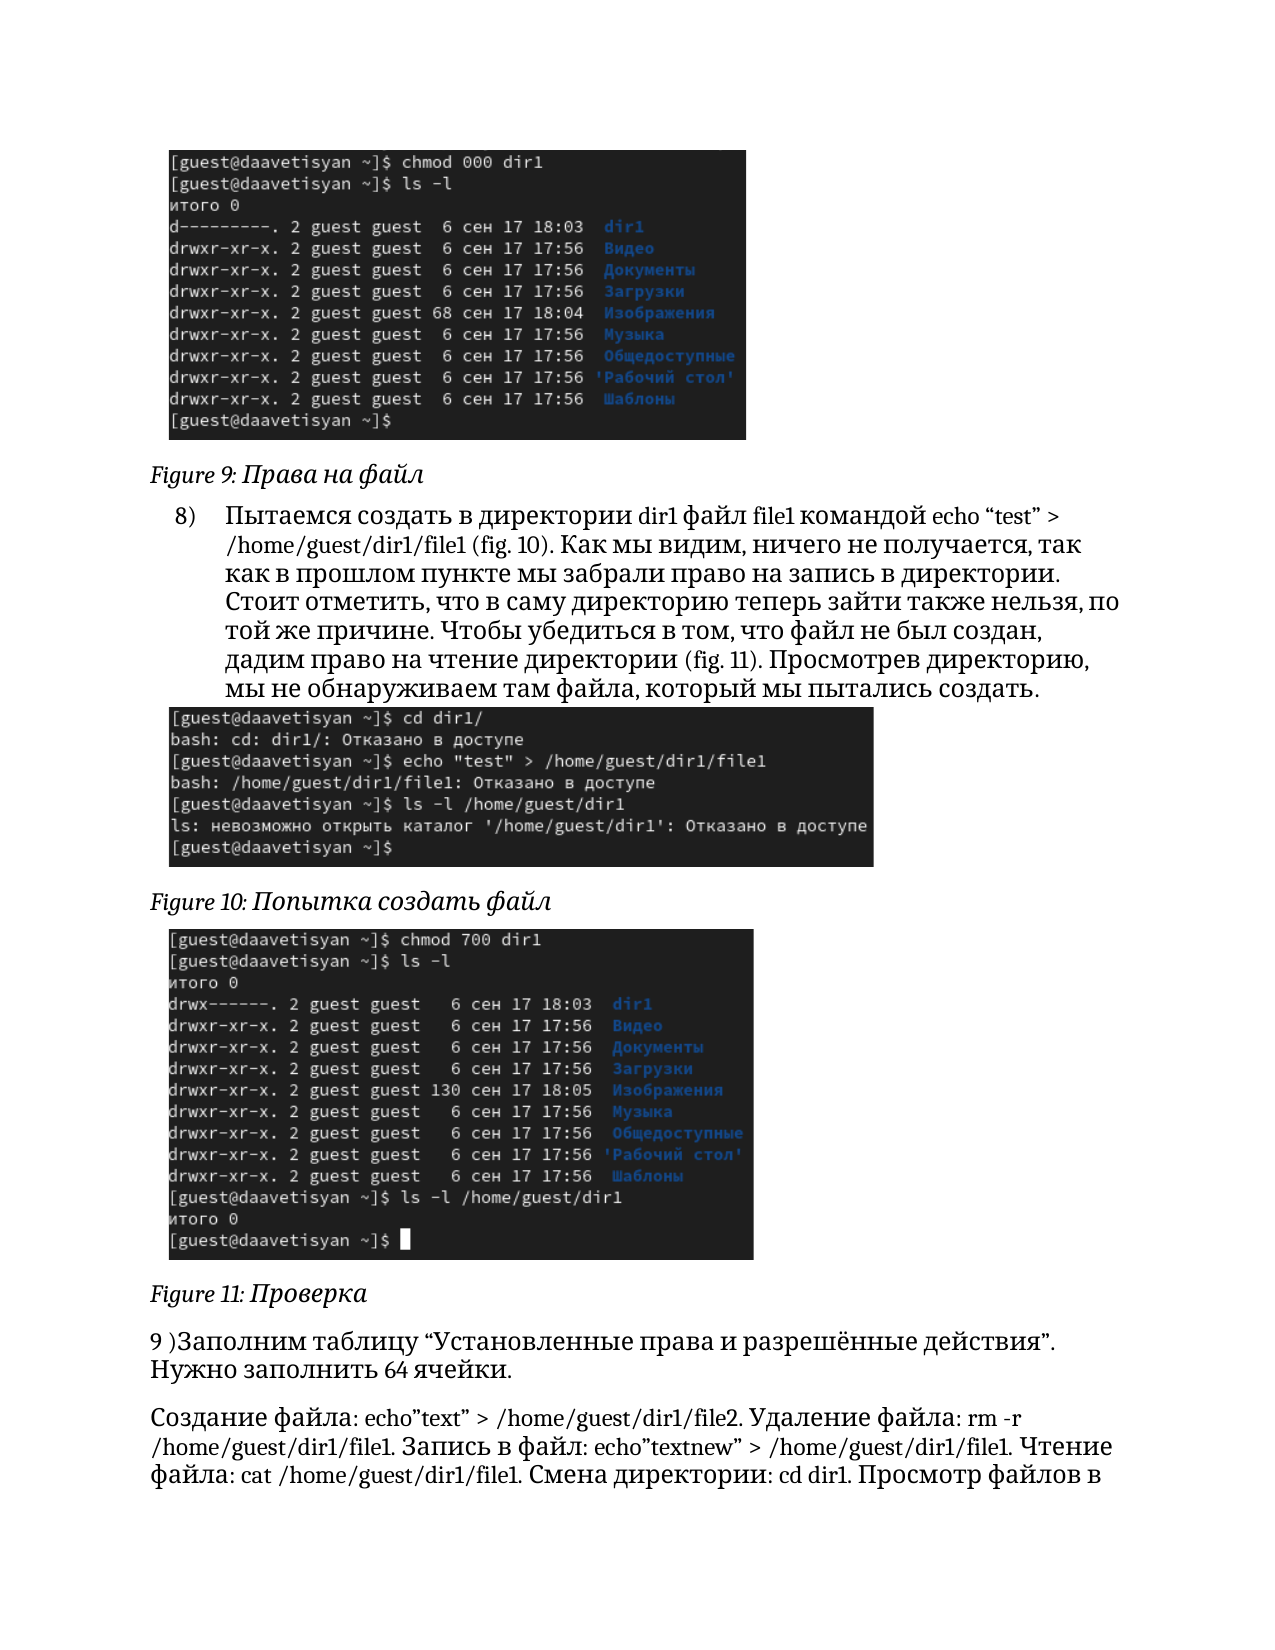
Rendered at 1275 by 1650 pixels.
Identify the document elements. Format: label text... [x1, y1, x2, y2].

picture [168, 929, 754, 1260]
text Figure 9: Права на файл [150, 461, 1125, 489]
list Пытаемся создать в директории dir1 файл file1 командой echo “test” > /home/guest/dir1/file1 (fig. 10). Как мы видим, ничего не получается, так как в прошлом пункте мы забрали право на запись в директории. Стоит отметить, что в саму директорию теперь зайти также нельзя, по той же причине. Чтобы убедиться в том, что файл не был создан, дадим право на чтение директории (fig. 11). Просмотрев директорию, мы не обнаруживаем там файла, который мы пытались создать. [175, 502, 1125, 703]
picture [168, 150, 747, 440]
text 9 )Заполним таблицу “Установленные права и разрешённые действия”. Нужно заполнить 64 ячейки. [150, 1328, 1125, 1385]
text Figure 11: Проверка [150, 1280, 1125, 1309]
picture [168, 707, 874, 867]
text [150, 1404, 1125, 1490]
text Figure 10: Попытка создать файл [150, 888, 1125, 917]
